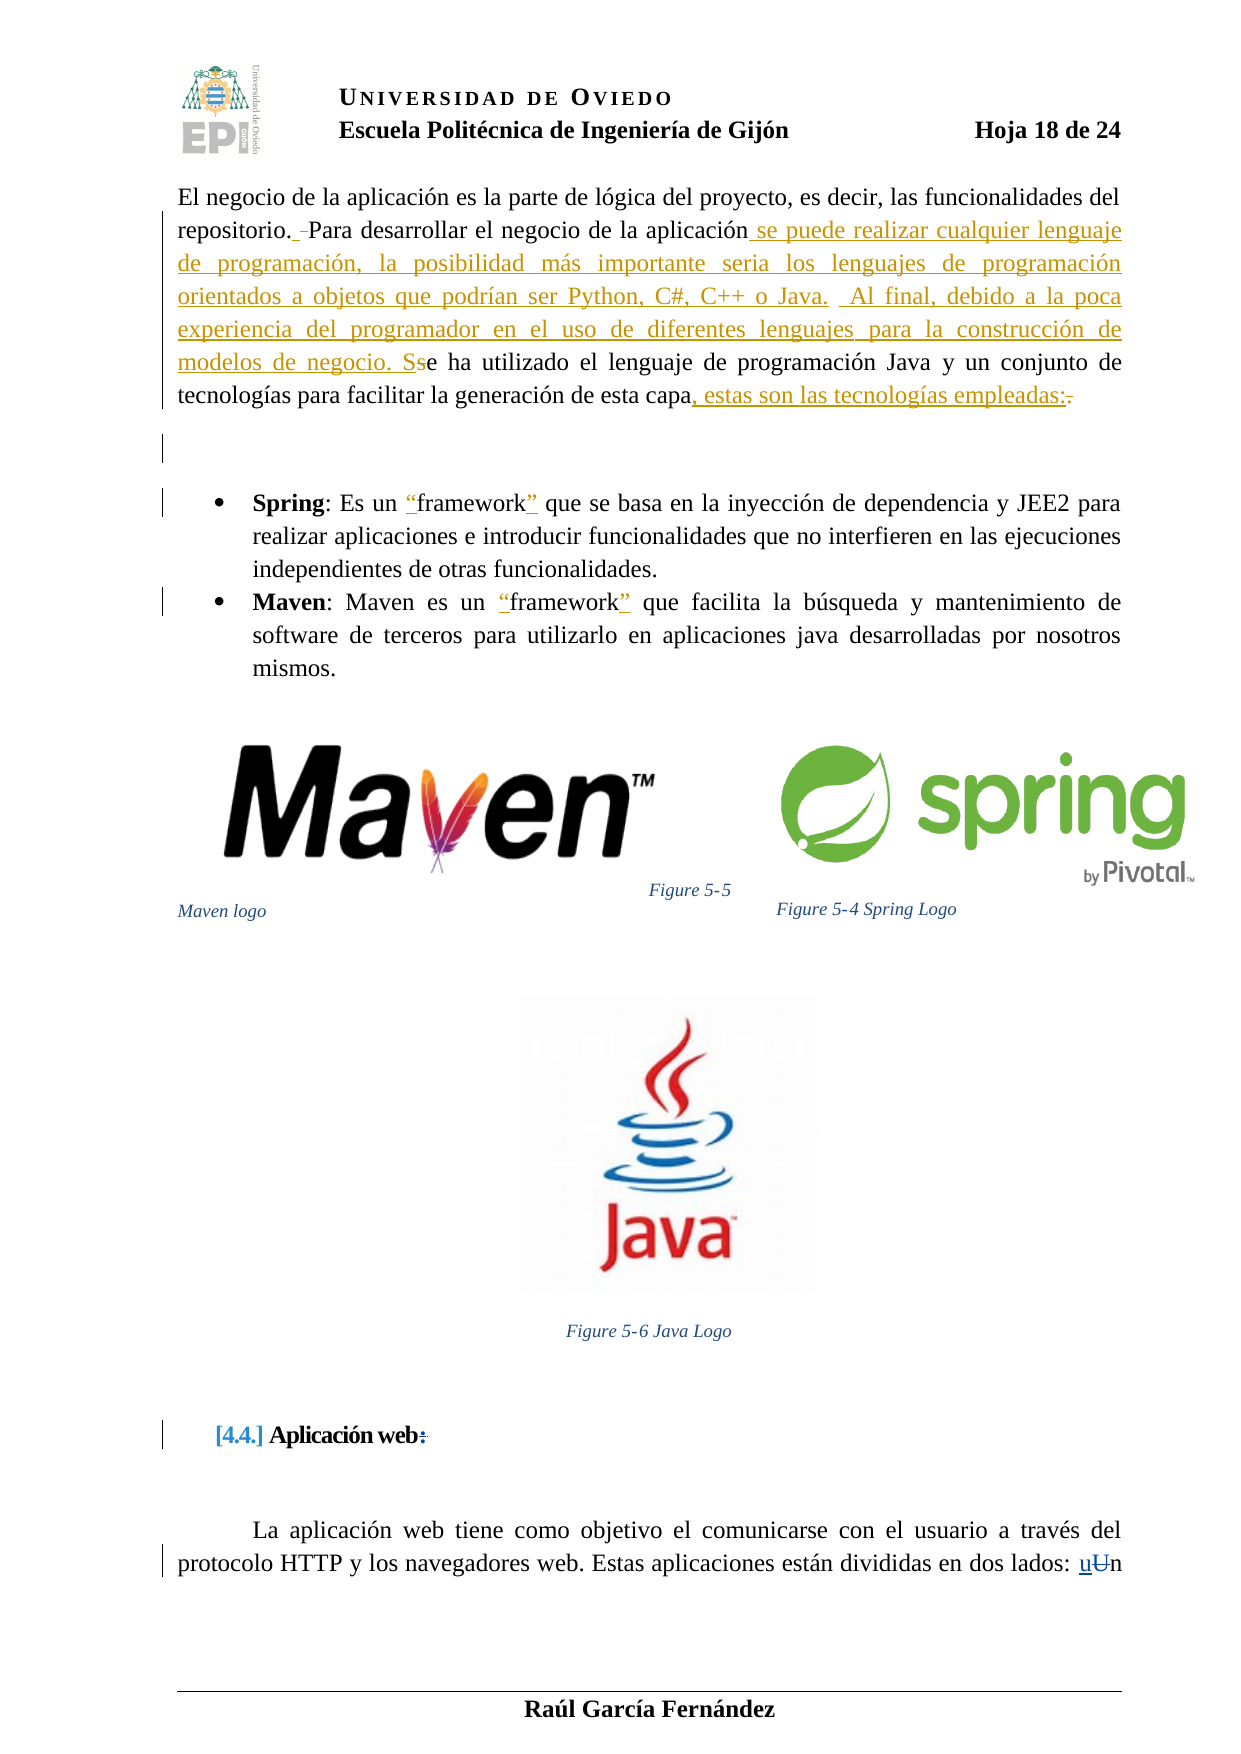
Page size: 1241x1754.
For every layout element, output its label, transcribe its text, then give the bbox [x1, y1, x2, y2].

picture [776, 741, 1196, 886]
list Spring: Es un framework que se basa en la inyección de dependencia y JEE2 para realizar aplicaciones e introducir funcionalidades que no interfieren en las ejecuciones independientes de otras funcionalidades. [215, 488, 1122, 583]
picture [177, 61, 264, 157]
text El negocio de la aplicación es la parte de lógica del proyecto, es decir, las funcionalidades del repositorio.Para desarrollar el negocio de la aplicación e ha utilizado el lenguaje de programación Java y un conjunto de tecnologías para facilitar la generación de esta capa [177, 274, 1122, 409]
list Maven: Maven es un framework que facilita la búsqueda y mantenimiento de software de terceros para utilizarlo en aplicaciones java desarrolladas por nosotros mismos. [215, 587, 1122, 682]
text El negocio de la aplicación es la parte de lógica del proyecto, es decir, las funcionalidades del repositorio.Para desarrollar el negocio de la aplicación e ha utilizado el lenguaje de programación Java y un conjunto de tecnologías para facilitar la generación de esta capa [177, 182, 1122, 273]
subtitle Aplicación web [215, 1420, 1122, 1449]
picture [518, 996, 819, 1295]
picture [215, 741, 655, 873]
